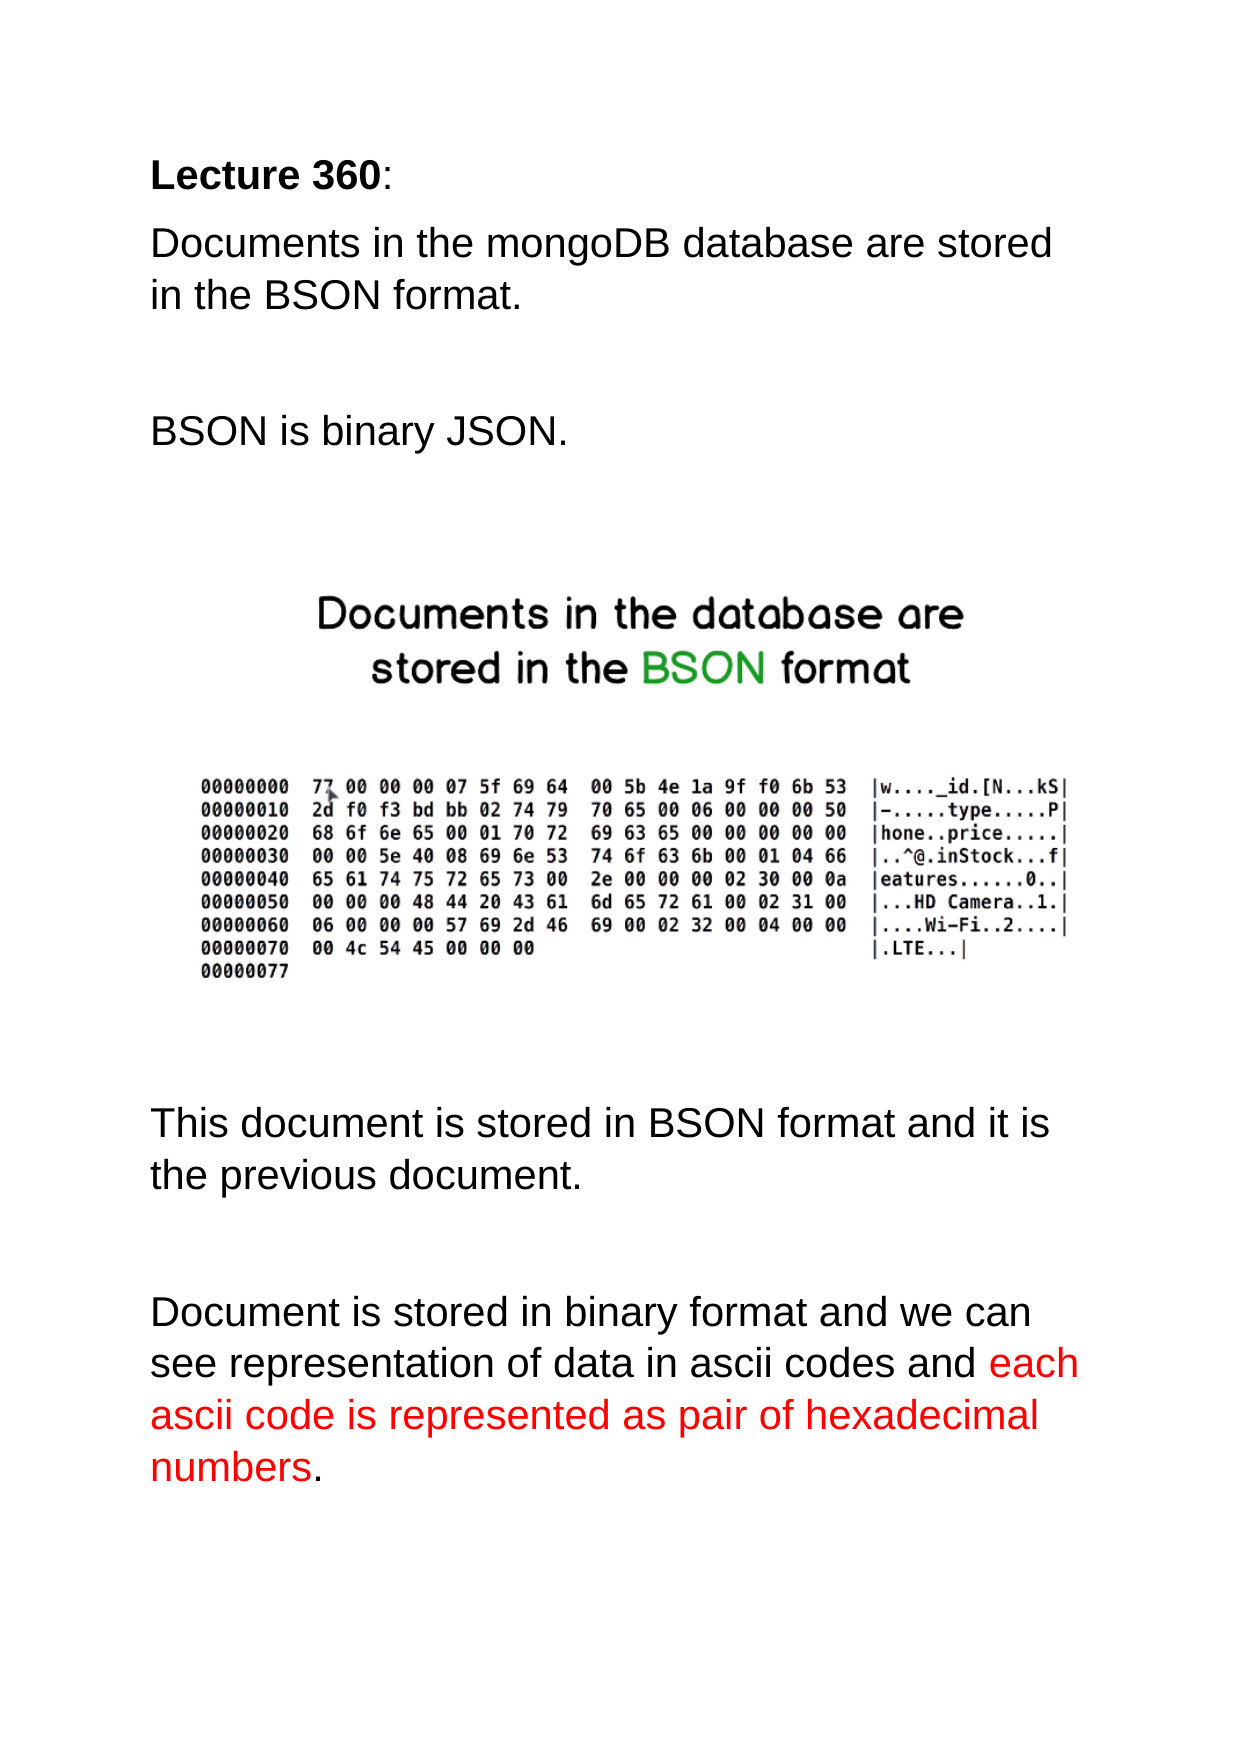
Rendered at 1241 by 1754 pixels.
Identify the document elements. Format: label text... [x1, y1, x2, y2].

text BSON is binary JSON. [150, 407, 1090, 454]
text Lecture 360: [150, 150, 1090, 198]
picture [150, 543, 1091, 1080]
text Documents in the mongoDB database are stored in the BSON format. [150, 218, 1090, 318]
text This document is stored in BSON format and it is the previous document. [150, 1099, 1090, 1198]
text Document is stored in binary format and we can see representation of data in ascii codes and each ascii code is represented as pair of hexadecimal numbers. [150, 1287, 1090, 1490]
